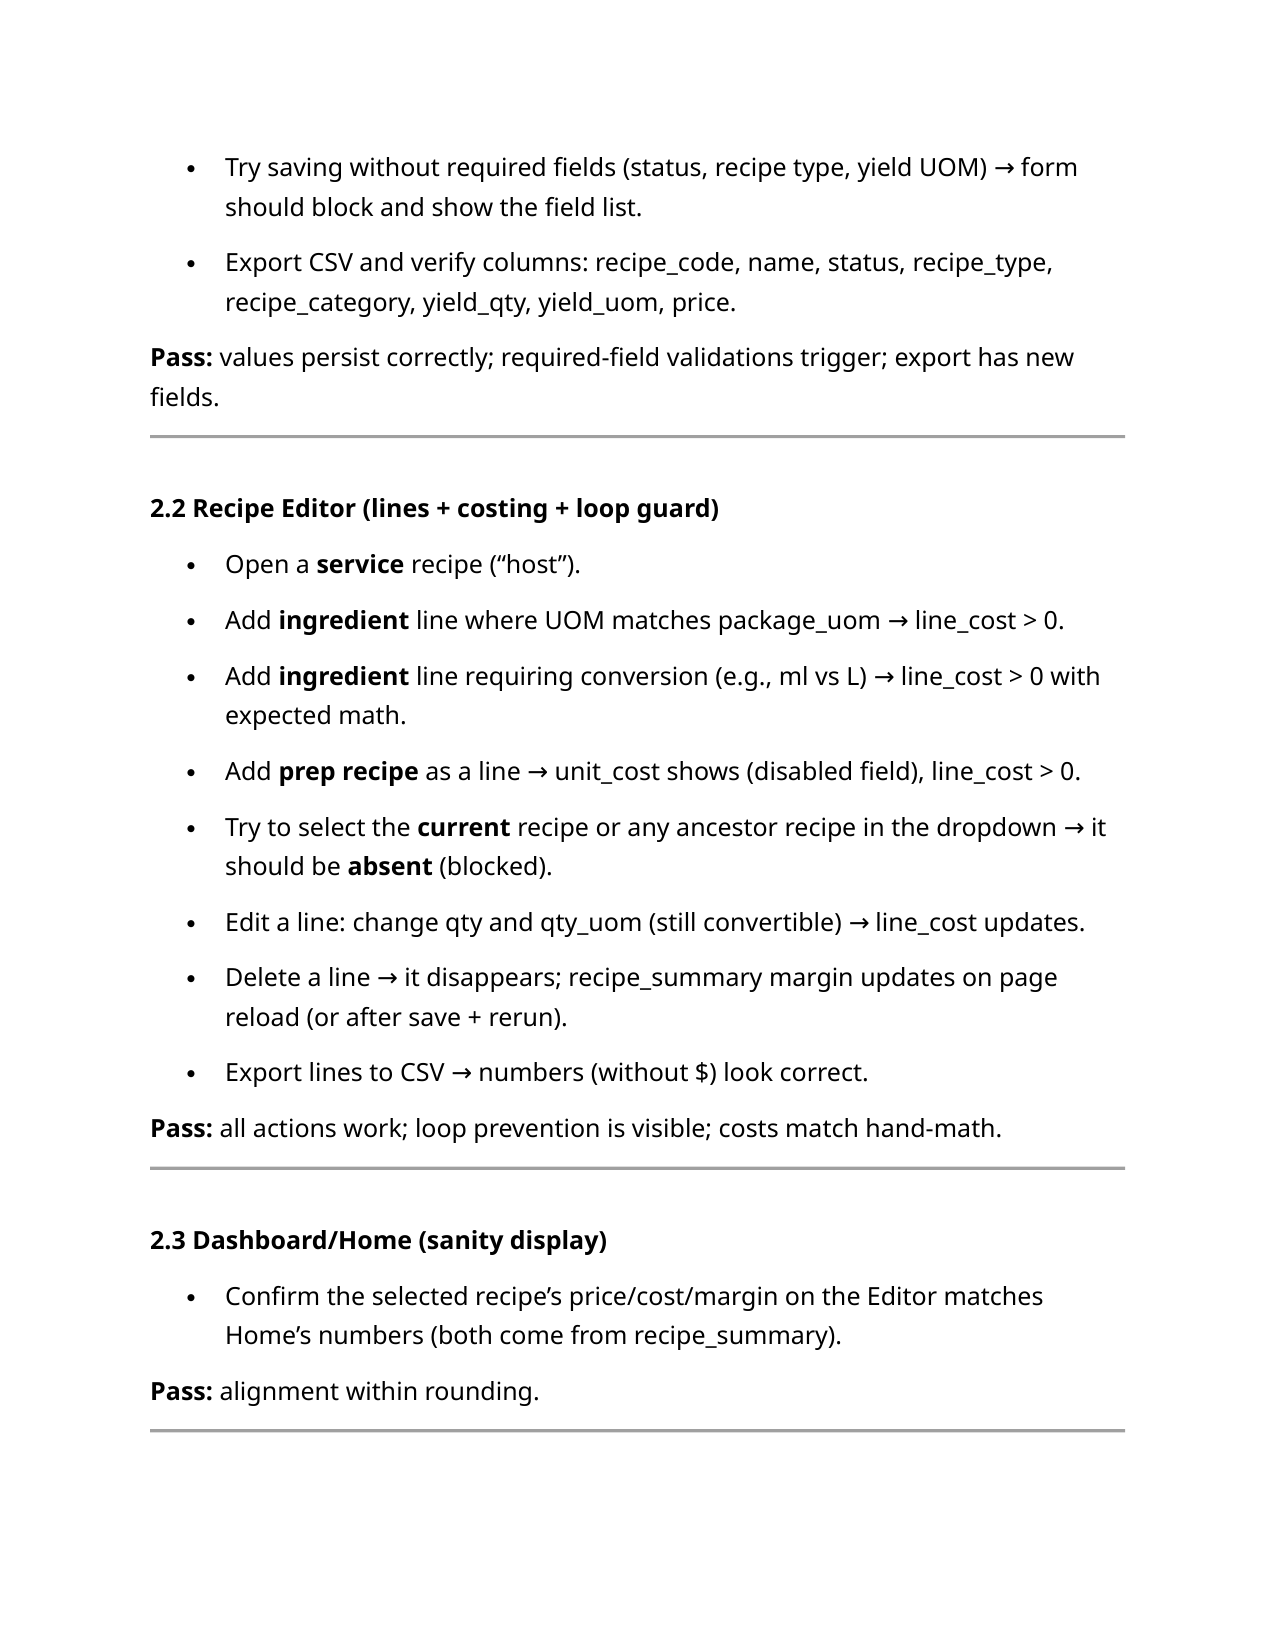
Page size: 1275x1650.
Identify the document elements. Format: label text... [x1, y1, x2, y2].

list Edit a line: change qty and qty_uom (still convertible) → line_cost updates. [187, 904, 1125, 938]
text 2.3 Dashboard/Home (sanity display) [150, 1222, 1125, 1257]
text Pass: all actions work; loop prevention is visible; costs match hand-math. [150, 1111, 1125, 1145]
list Try saving without required fields (status, recipe type, yield UOM) → form should block and show the field list. [187, 150, 1125, 223]
list Export CSV and verify columns: recipe_code, name, status, recipe_type, recipe_category, yield_qty, yield_uom, price. [187, 245, 1125, 318]
list Add prep recipe as a line → unit_cost shows (disabled field), line_cost > 0. [187, 753, 1125, 787]
text Pass: alignment within rounding. [150, 1373, 1125, 1407]
list Add ingredient line requiring conversion (e.g., ml vs L) → line_cost > 0 with expected math. [187, 658, 1125, 732]
text Pass: values persist correctly; required-field validations trigger; export has new fields. [150, 340, 1125, 413]
list Add ingredient line where UOM matches package_uom → line_cost > 0. [187, 602, 1125, 637]
list Export lines to CSV → numbers (without $) look correct. [187, 1055, 1125, 1089]
text 2.2 Recipe Editor (lines + costing + loop guard) [150, 491, 1125, 525]
list Confirm the selected recipe’s price/cost/margin on the Editor matches Home’s numbers (both come from recipe_summary). [187, 1278, 1125, 1352]
list Delete a line → it disappears; recipe_summary margin updates on page reload (or after save + rerun). [187, 960, 1125, 1033]
list Open a service recipe (“host”). [187, 547, 1125, 581]
list Try to select the current recipe or any ancestor recipe in the dropdown → it should be absent (blocked). [187, 809, 1125, 882]
